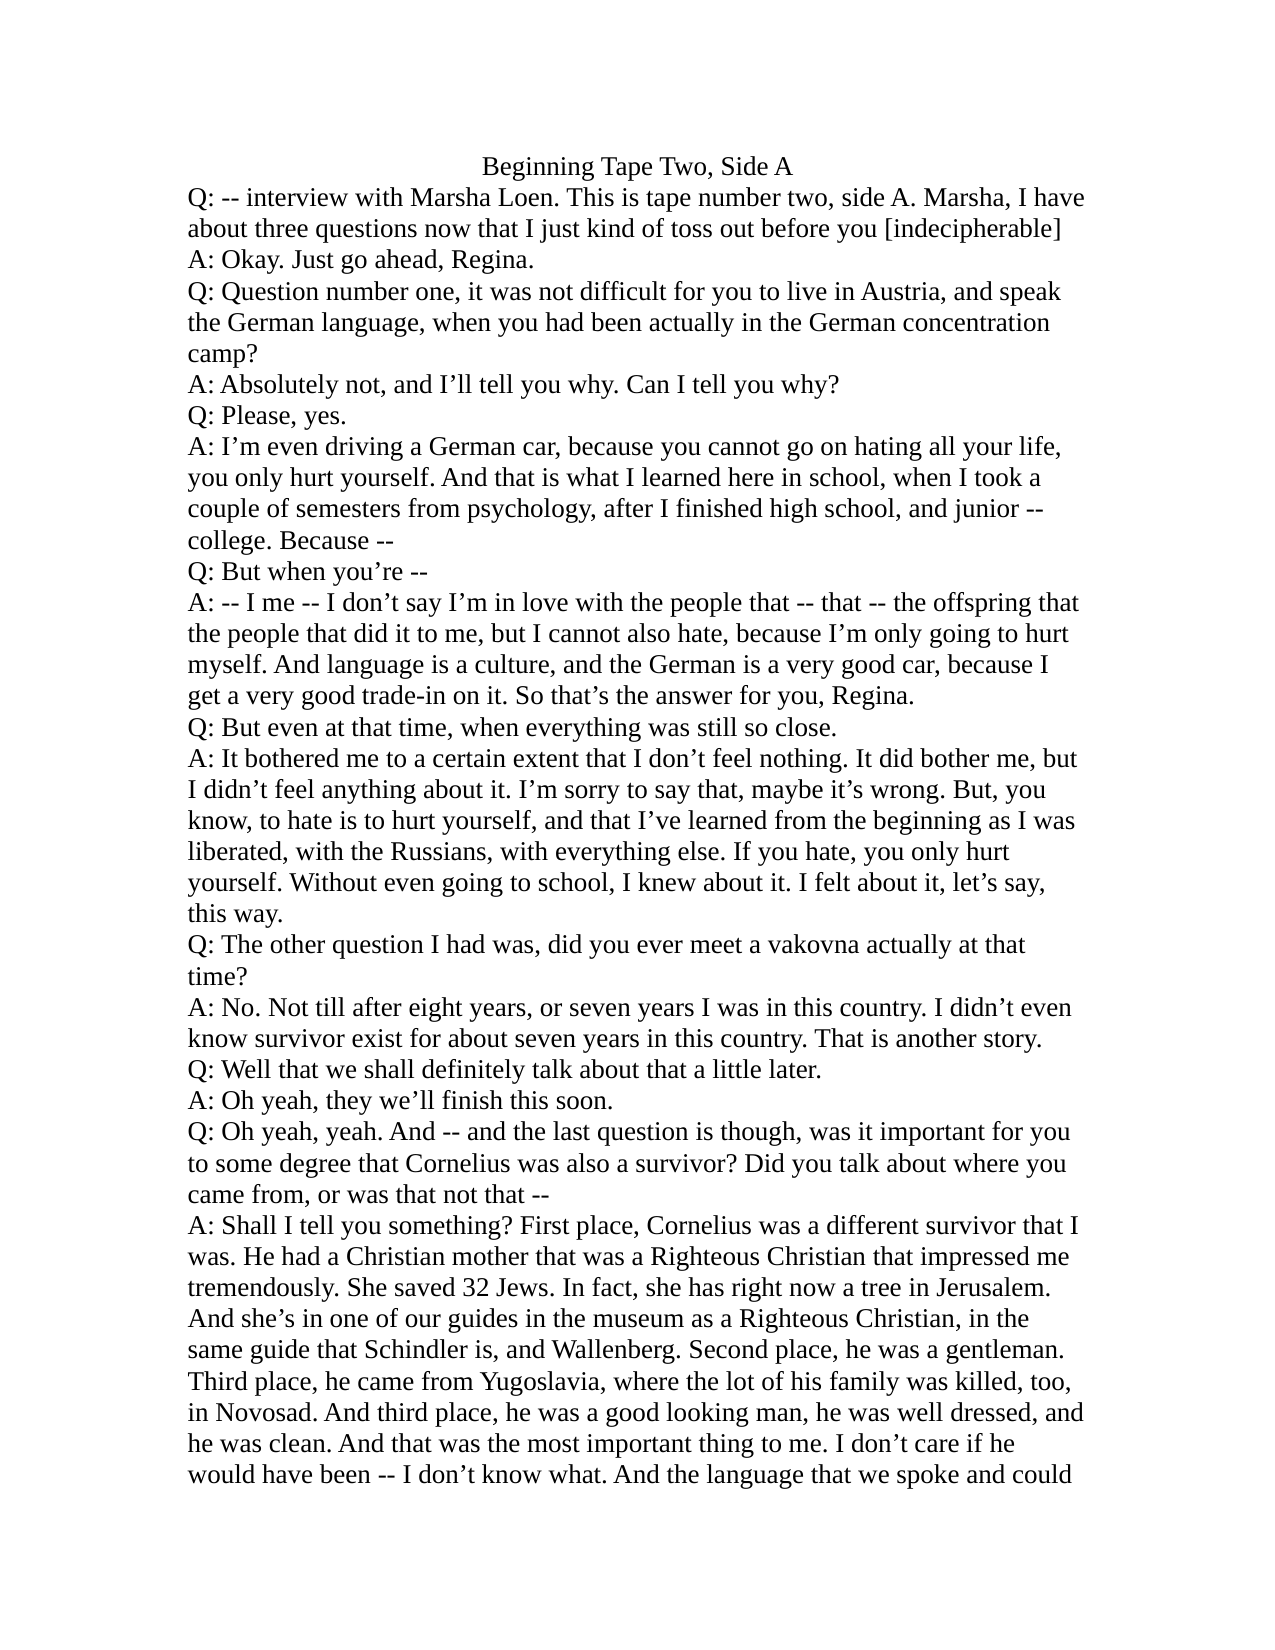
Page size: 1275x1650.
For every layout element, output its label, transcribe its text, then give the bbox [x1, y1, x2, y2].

text Q: The other question I had was, did you ever meet a vakovna actually at that time? A: No. Not till after eight years, or seven years I was in this country. I didn’t even know survivor exist for about seven years in this country. That is another story. [187, 960, 1087, 1084]
text A: Oh yeah, they we’ll finish this soon. [187, 1116, 1087, 1147]
text A: -- I me -- I don’t say I’m in love with the people that -- that -- the offspring that the people that did it to me, but I cannot also hate, because I’m only going to hurt myself. And language is a culture, and the German is a very good car, because I get a very good trade-in on it. So that’s the answer for you, Regina. [187, 617, 1087, 742]
text Q: Oh yeah, yeah. And -- and the last question is though, was it important for you to some degree that Cornelius was also a survivor? Did you talk about where you came from, or was that not that -- [187, 1147, 1087, 1240]
text A: I’m even driving a German car, because you cannot go on hating all your life, you only hurt yourself. And that is what I learned here in school, when I took a couple of semesters from psychology, after I finished high school, and junior -- college. Because -- [187, 461, 1087, 586]
text Q: Please, yes. [187, 430, 1087, 461]
text A: It bothered me to a certain extent that I don’t feel nothing. It did bother me, but I didn’t feel anything about it. I’m sorry to say that, maybe it’s wrong. But, you know, to hate is to hurt yourself, and that I’ve learned from the beginning as I was liberated, with the Russians, with everything else. If you hate, you only hurt yourself. Without even going to school, I knew about it. I felt about it, let’s say, this way. [187, 773, 1087, 960]
text Q: Question number one, it was not difficult for you to live in Austria, and speak the German language, when you had been actually in the German concentration camp? [187, 306, 1087, 399]
text Q: Well that we shall definitely talk about that a little later. [187, 1084, 1087, 1116]
text Q: But when you’re -- [187, 586, 1087, 617]
text Q: But even at that time, when everything was still so close. [187, 742, 1087, 773]
text A: Okay. Just go ahead, Regina. [187, 274, 1087, 306]
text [187, 1240, 1087, 1489]
text Q: -- interview with Marsha Loen. This is tape number two, side A. Marsha, I have about three questions now that I just kind of toss out before you [indecipherable] [187, 181, 1087, 274]
text A: Absolutely not, and I’ll tell you why. Can I tell you why? [187, 399, 1087, 430]
text Beginning Tape Two, Side A [187, 150, 1087, 181]
